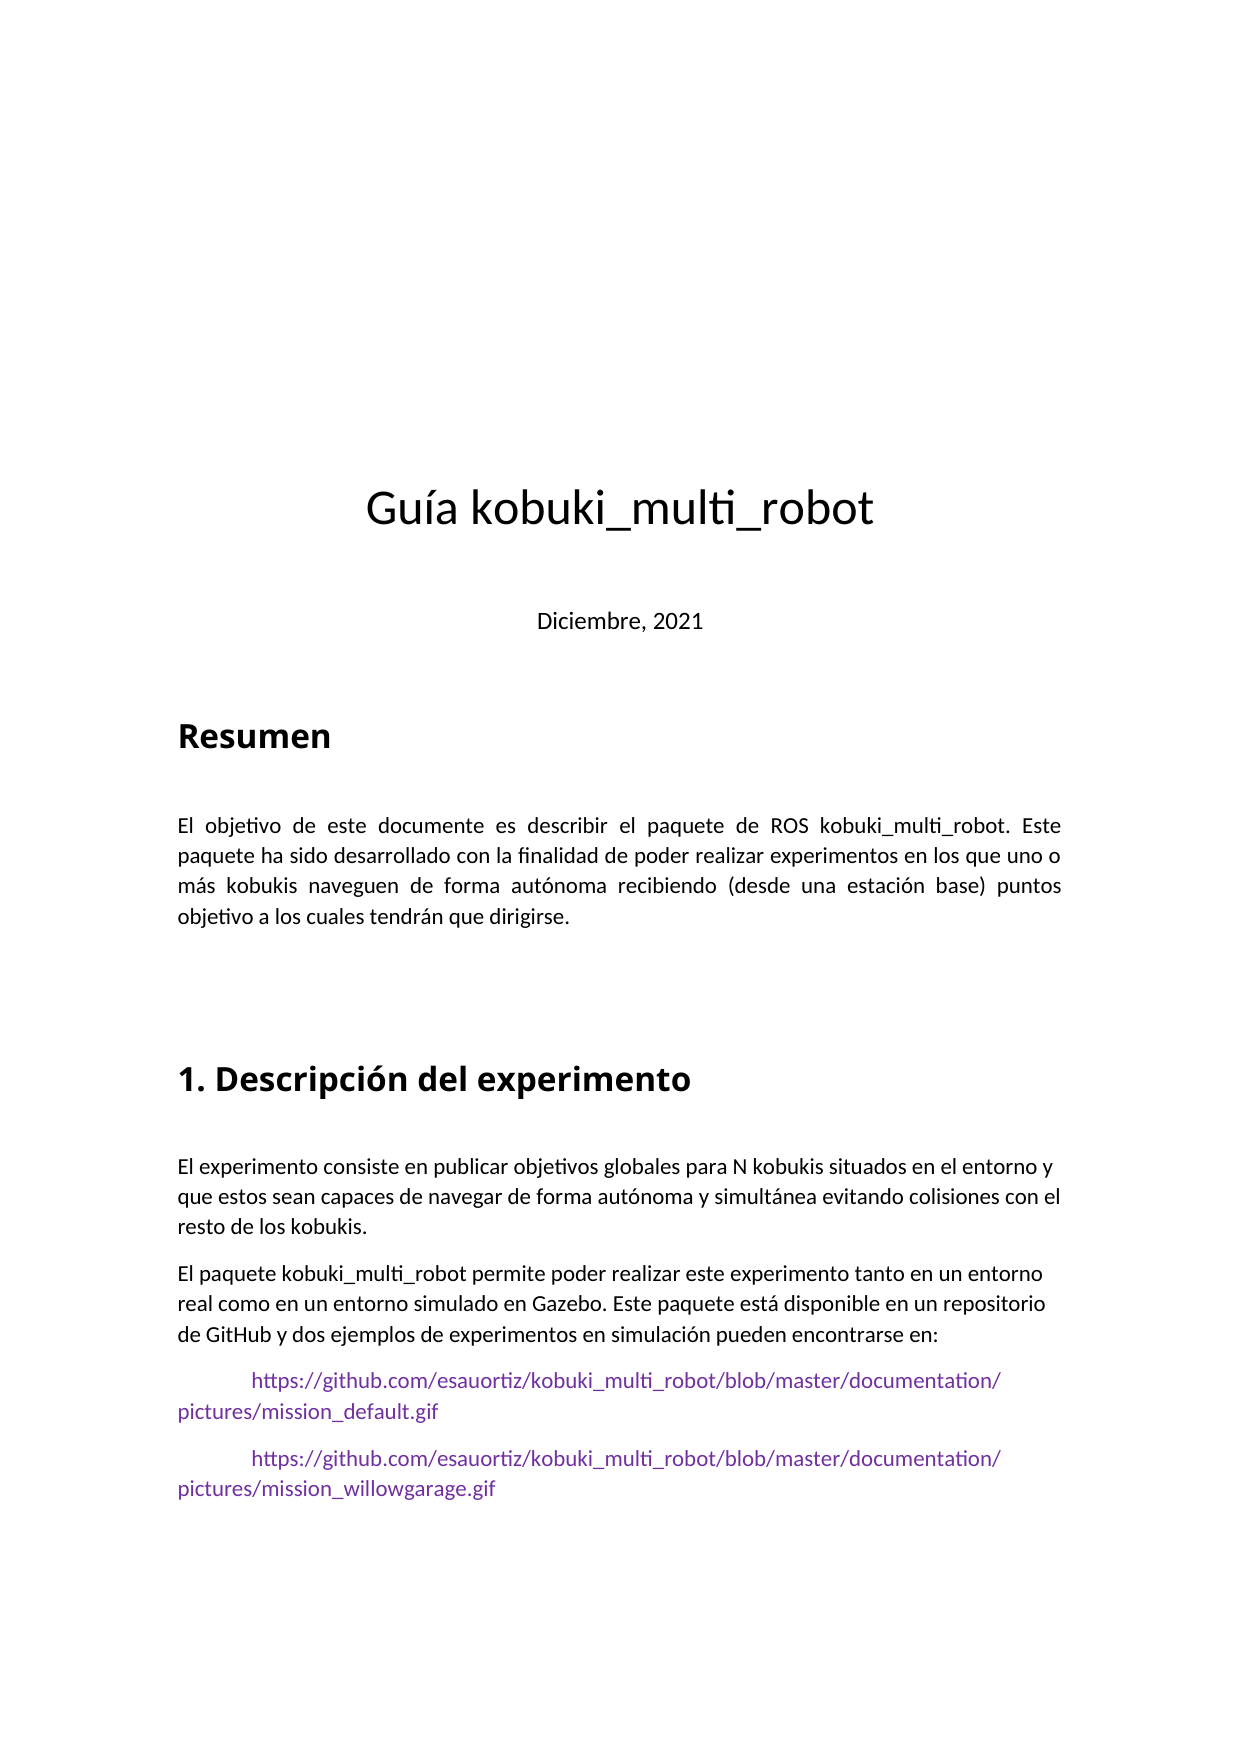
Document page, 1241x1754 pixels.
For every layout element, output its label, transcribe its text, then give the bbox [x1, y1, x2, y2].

text https://github.com/esauortiz/kobuki_multi_robot/blob/master/documentation/pictures/mission_default.gif [177, 1367, 1063, 1425]
subtitle 1. Descripción del experimento [177, 1056, 1063, 1102]
text Diciembre, 2021 [177, 605, 1063, 636]
text El paquete kobuki_multi_robot permite poder realizar este experimento tanto en un entorno real como en un entorno simulado en Gazebo. Este paquete está disponible en un repositorio de GitHub y dos ejemplos de experimentos en simulación pueden encontrarse en: [177, 1259, 1063, 1348]
text https://github.com/esauortiz/kobuki_multi_robot/blob/master/documentation/pictures/mission_willowgarage.gif [177, 1444, 1063, 1502]
text Guía kobuki_multi_robot [177, 476, 1063, 537]
text El objetivo de este documente es describir el paquete de ROS kobuki_multi_robot. Este paquete ha sido desarrollado con la finalidad de poder realizar experimentos en los que uno o más kobukis naveguen de forma autónoma recibiendo (desde una estación base) puntos objetivo a los cuales tendrán que dirigirse. [177, 811, 1063, 930]
text El experimento consiste en publicar objetivos globales para N kobukis situados en el entorno y que estos sean capaces de navegar de forma autónoma y simultánea evitando colisiones con el resto de los kobukis. [177, 1152, 1063, 1240]
subtitle Resumen [177, 713, 1063, 758]
